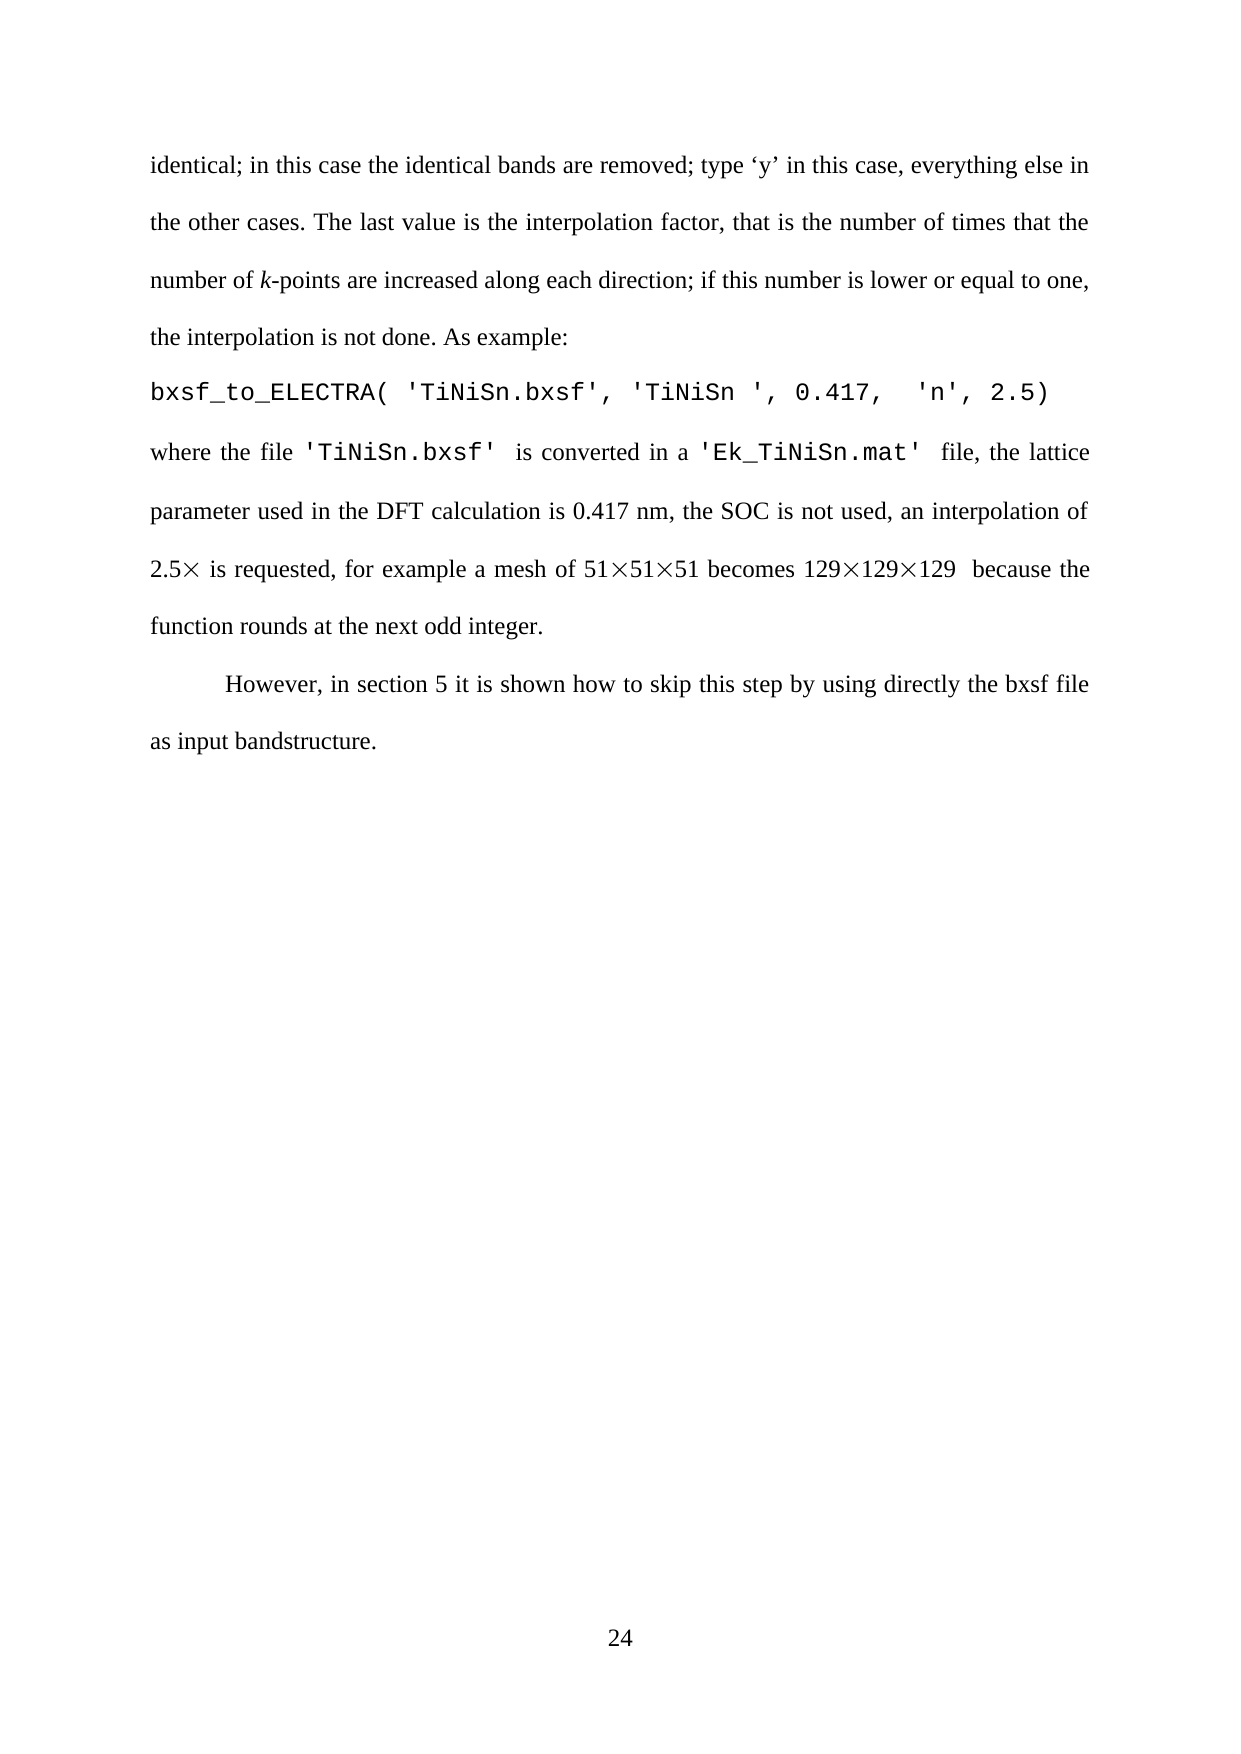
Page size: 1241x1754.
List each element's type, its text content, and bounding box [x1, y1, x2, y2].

text However, in section 5 it is shown how to skip this step by using directly the bxsf file as input bandstructure. [150, 669, 1090, 755]
text where the file 'TiNiSn.bxsf' is converted in a 'Ek_TiNiSn.mat' file, the lattice parameter used in the DFT calculation is 0.417 nm, the SOC is not used, an interpolation of 2.5 is requested, for example a mesh of 515151 becomes 129129129 because the function rounds at the next odd integer. [150, 437, 1090, 640]
text bxsf_to_ELECTRA( 'TiNiSn.bxsf', 'TiNiSn ', 0.417, 'n', 2.5) [150, 380, 1090, 408]
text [150, 150, 1090, 351]
